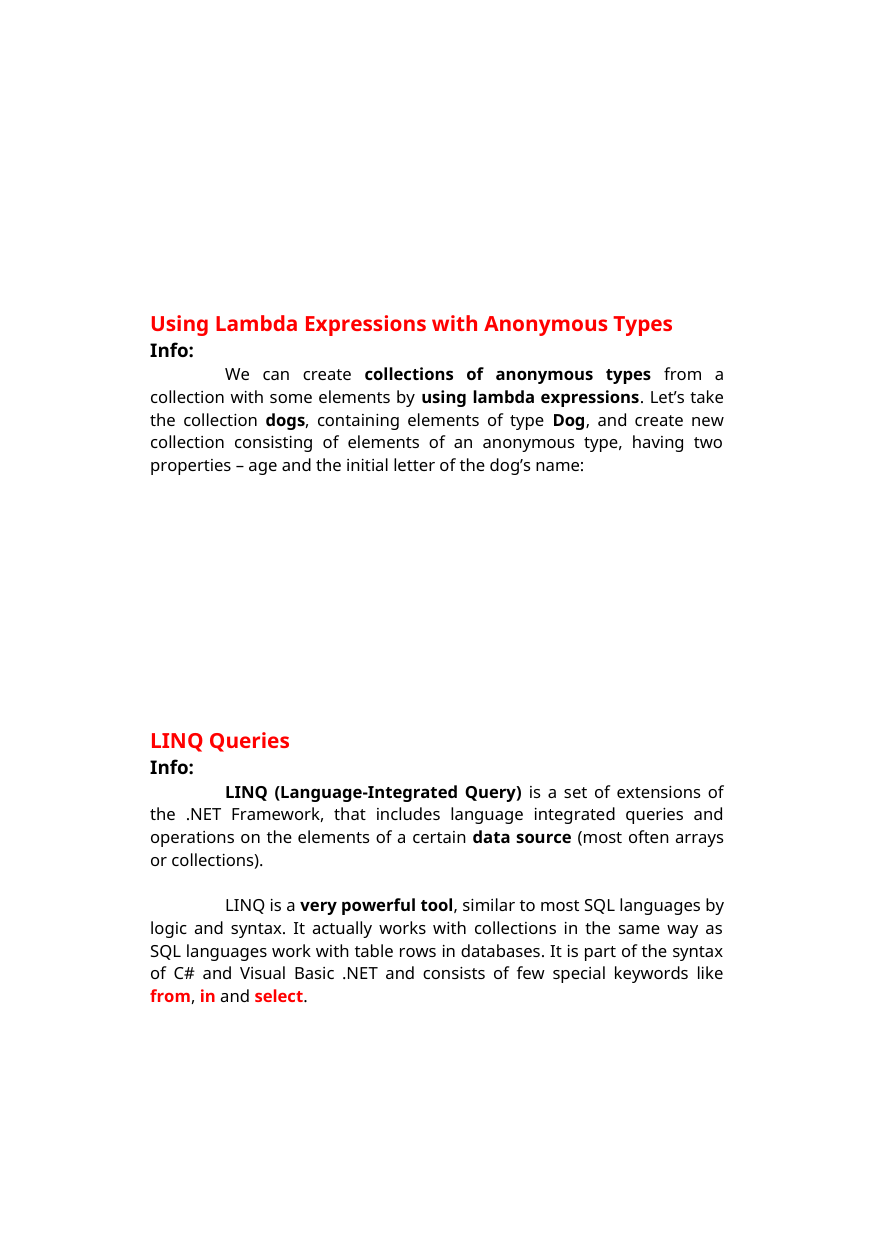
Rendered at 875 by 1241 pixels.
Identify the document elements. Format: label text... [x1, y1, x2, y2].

text LINQ is a very powerful tool, similar to most SQL languages by logic and syntax. It actually works with collections in the same way as SQL languages work with table rows in databases. It is part of the syntax of C# and Visual Basic .NET and consists of few special keywords like from, in and select. [150, 894, 724, 1007]
text LINQ Queries [150, 726, 724, 755]
text Using Lambda Expressions with Anonymous Types [150, 309, 724, 337]
text Info: [150, 755, 724, 780]
text We can create collections of anonymous types from a collection with some elements by using lambda expressions. Let’s take the collection dogs, containing elements of type Dog, and create new collection consisting of elements of an anonymous type, having two properties – age and the initial letter of the dog’s name: [150, 363, 724, 476]
text LINQ (Language-Integrated Query) is a set of extensions of the .NET Framework, that includes language integrated queries and operations on the elements of a certain data source (most often arrays or collections). [150, 780, 724, 871]
text Info: [150, 337, 724, 363]
